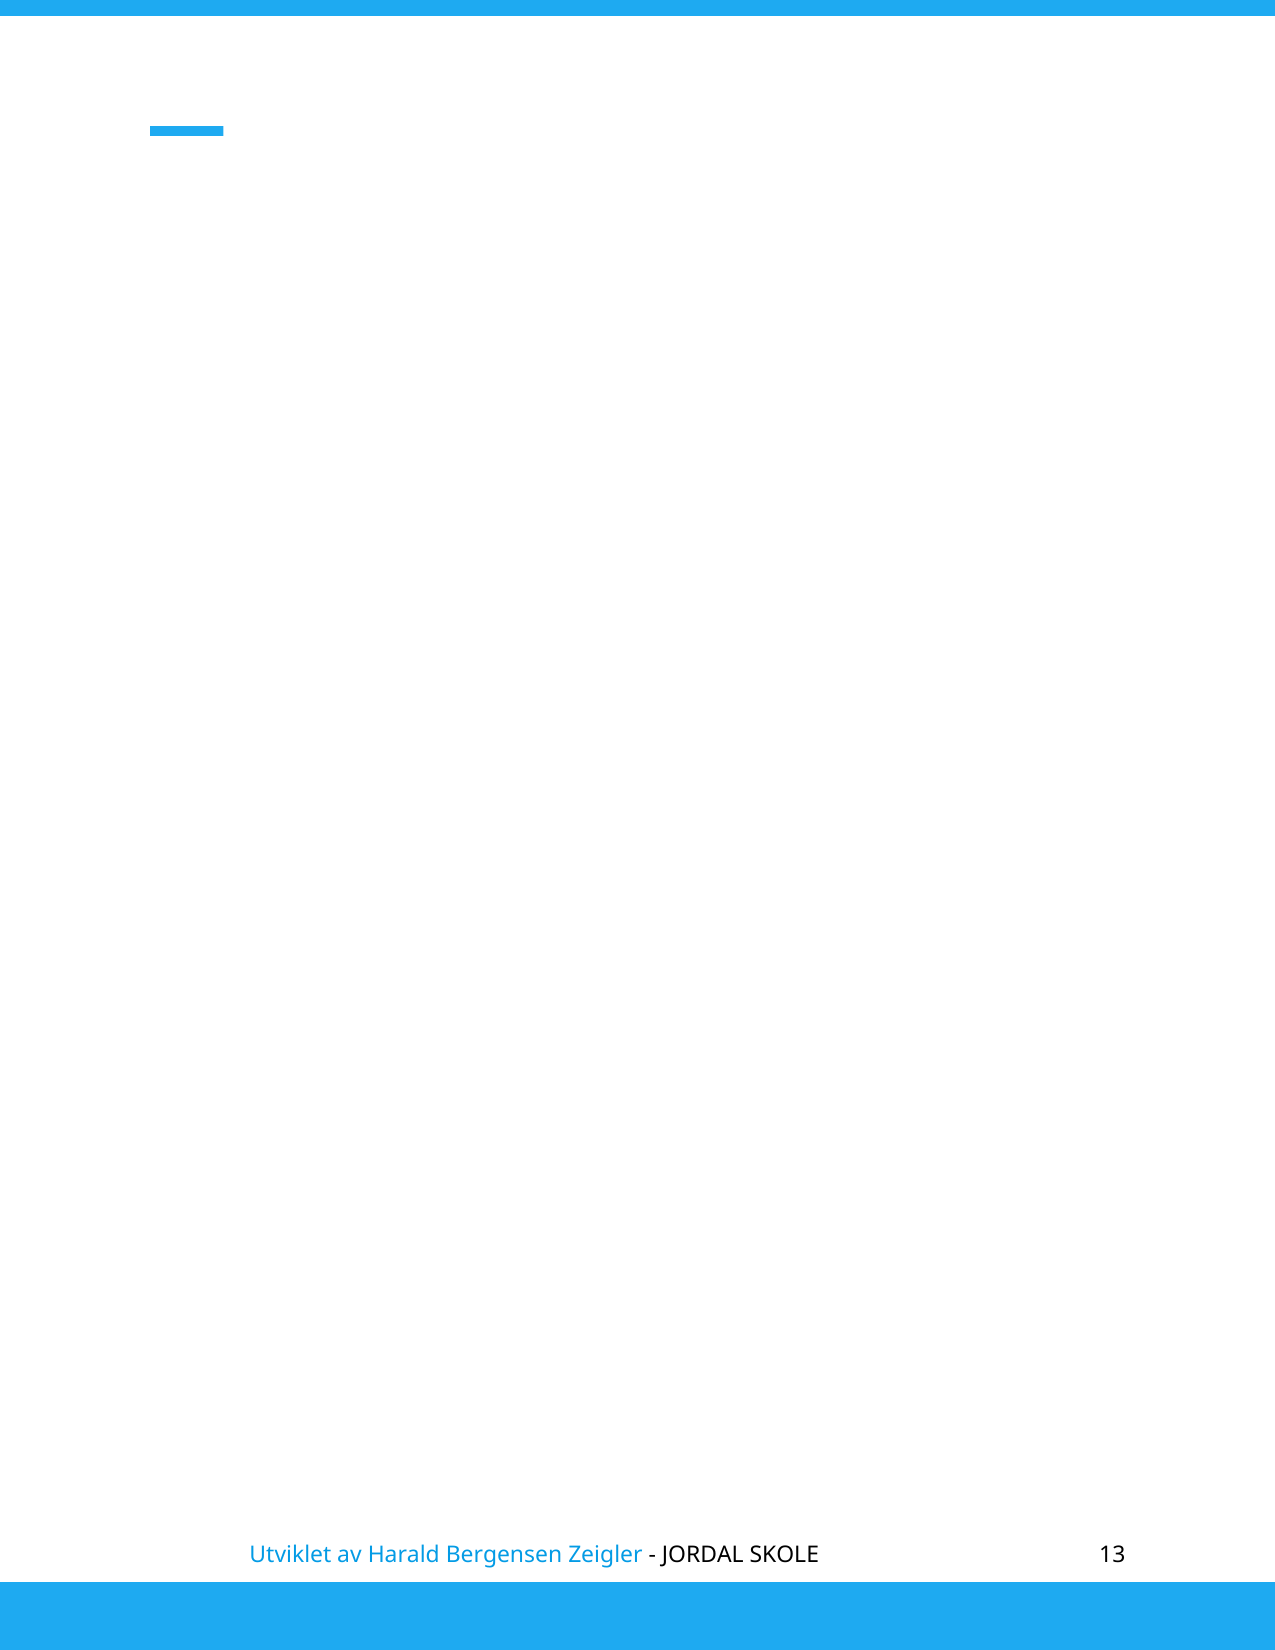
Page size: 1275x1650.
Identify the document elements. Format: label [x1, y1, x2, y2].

picture [150, 126, 224, 136]
picture [0, 1582, 1275, 1650]
picture [0, 0, 1275, 16]
